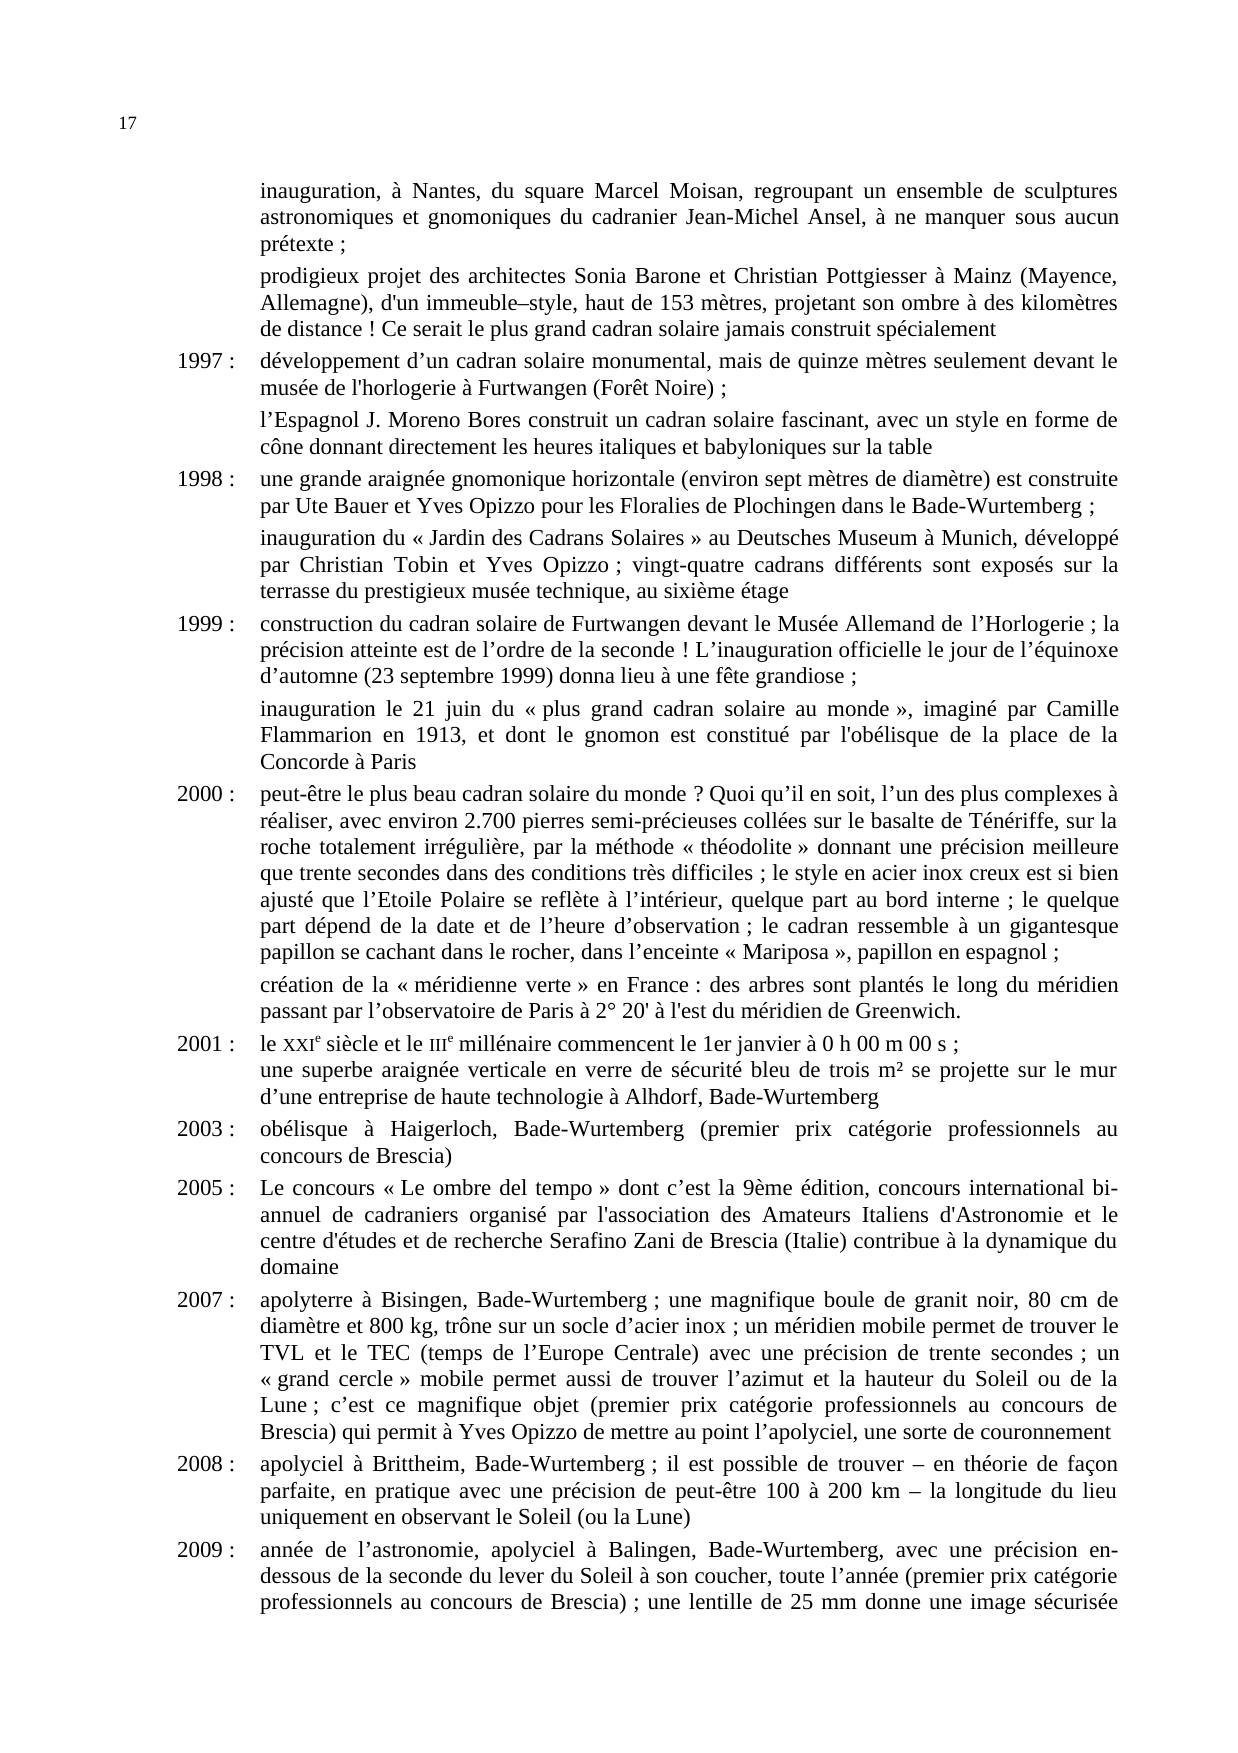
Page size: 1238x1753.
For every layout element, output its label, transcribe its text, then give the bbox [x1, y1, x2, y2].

text 1999 : construction du cadran solaire de Furtwangen devant le Musée Allemand de l’Horlogerie ; la précision atteinte est de l’ordre de la seconde ! L’inauguration officielle le jour de l’équinoxe d’automne (23 septembre 1999) donna lieu à une fête grandiose ; [118, 610, 1119, 689]
text 2001 : le xxie siècle et le iiie millénaire commencent le 1er janvier à 0 h 00 m 00 s ; une superbe araignée verticale en verre de sécurité bleu de trois m² se projette sur le mur d’une entreprise de haute technologie à Alhdorf, Bade-Wurtemberg [118, 1030, 1119, 1109]
text l’Espagnol J. Moreno Bores construit un cadran solaire fascinant, avec un style en forme de cône donnant directement les heures italiques et babyloniques sur la table [118, 406, 1119, 459]
text inauguration, à Nantes, du square Marcel Moisan, regroupant un ensemble de sculptures astronomiques et gnomoniques du cadranier Jean-Michel Ansel, à ne manquer sous aucun prétexte ; [118, 177, 1119, 256]
text 2005 : Le concours « Le ombre del tempo » dont c’est la 9ème édition, concours international bi-annuel de cadraniers organisé par l'association des Amateurs Italiens d'Astronomie et le centre d'études et de recherche Serafino Zani de Brescia (Italie) contribue à la dynamique du domaine [118, 1174, 1119, 1280]
text inauguration du « Jardin des Cadrans Solaires » au Deutsches Museum à Munich, développé par Christian Tobin et Yves Opizzo ; vingt-quatre cadrans différents sont exposés sur la terrasse du prestigieux musée technique, au sixième étage [118, 524, 1119, 603]
text 1997 : développement d’un cadran solaire monumental, mais de quinze mètres seulement devant le musée de l'horlogerie à Furtwangen (Forêt Noire) ; [118, 347, 1119, 400]
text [118, 1536, 1119, 1615]
text 2000 : peut-être le plus beau cadran solaire du monde ? Quoi qu’il en soit, l’un des plus complexes à réaliser, avec environ 2.700 pierres semi-précieuses collées sur le basalte de Ténériffe, sur la roche totalement irrégulière, par la méthode « théodolite » donnant une précision meilleure que trente secondes dans des conditions très difficiles ; le style en acier inox creux est si bien ajusté que l’Etoile Polaire se reflète à l’intérieur, quelque part au bord interne ; le quelque part dépend de la date et de l’heure d’observation ; le cadran ressemble à un gigantesque papillon se cachant dans le rocher, dans l’enceinte « Mariposa », papillon en espagnol ; [118, 780, 1119, 965]
text 2003 : obélisque à Haigerloch, Bade-Wurtemberg (premier prix catégorie professionnels au concours de Brescia) [118, 1115, 1119, 1168]
text 2008 : apolyciel à Brittheim, Bade-Wurtemberg ; il est possible de trouver – en théorie de façon parfaite, en pratique avec une précision de peut-être 100 à 200 km – la longitude du lieu uniquement en observant le Soleil (ou la Lune) [118, 1450, 1119, 1529]
text 2007 : apolyterre à Bisingen, Bade-Wurtemberg ; une magnifique boule de granit noir, 80 cm de diamètre et 800 kg, trône sur un socle d’acier inox ; un méridien mobile permet de trouver le TVL et le TEC (temps de l’Europe Centrale) avec une précision de trente secondes ; un « grand cercle » mobile permet aussi de trouver l’azimut et la hauteur du Soleil ou de la Lune ; c’est ce magnifique objet (premier prix catégorie professionnels au concours de Brescia) qui permit à Yves Opizzo de mettre au point l’apolyciel, une sorte de couronnement [118, 1286, 1119, 1444]
text inauguration le 21 juin du « plus grand cadran solaire au monde », imaginé par Camille Flammarion en 1913, et dont le gnomon est constitué par l'obélisque de la place de la Concorde à Paris [118, 695, 1119, 774]
text prodigieux projet des architectes Sonia Barone et Christian Pottgiesser à Mainz (Mayence, Allemagne), d'un immeuble–style, haut de 153 mètres, projetant son ombre à des kilomètres de distance ! Ce serait le plus grand cadran solaire jamais construit spécialement [118, 262, 1119, 341]
text création de la « méridienne verte » en France : des arbres sont plantés le long du méridien passant par l’observatoire de Paris à 2° 20' à l'est du méridien de Greenwich. [118, 971, 1119, 1024]
text 1998 : une grande araignée gnomonique horizontale (environ sept mètres de diamètre) est construite par Ute Bauer et Yves Opizzo pour les Floralies de Plochingen dans le Bade-Wurtemberg ; [118, 465, 1119, 518]
